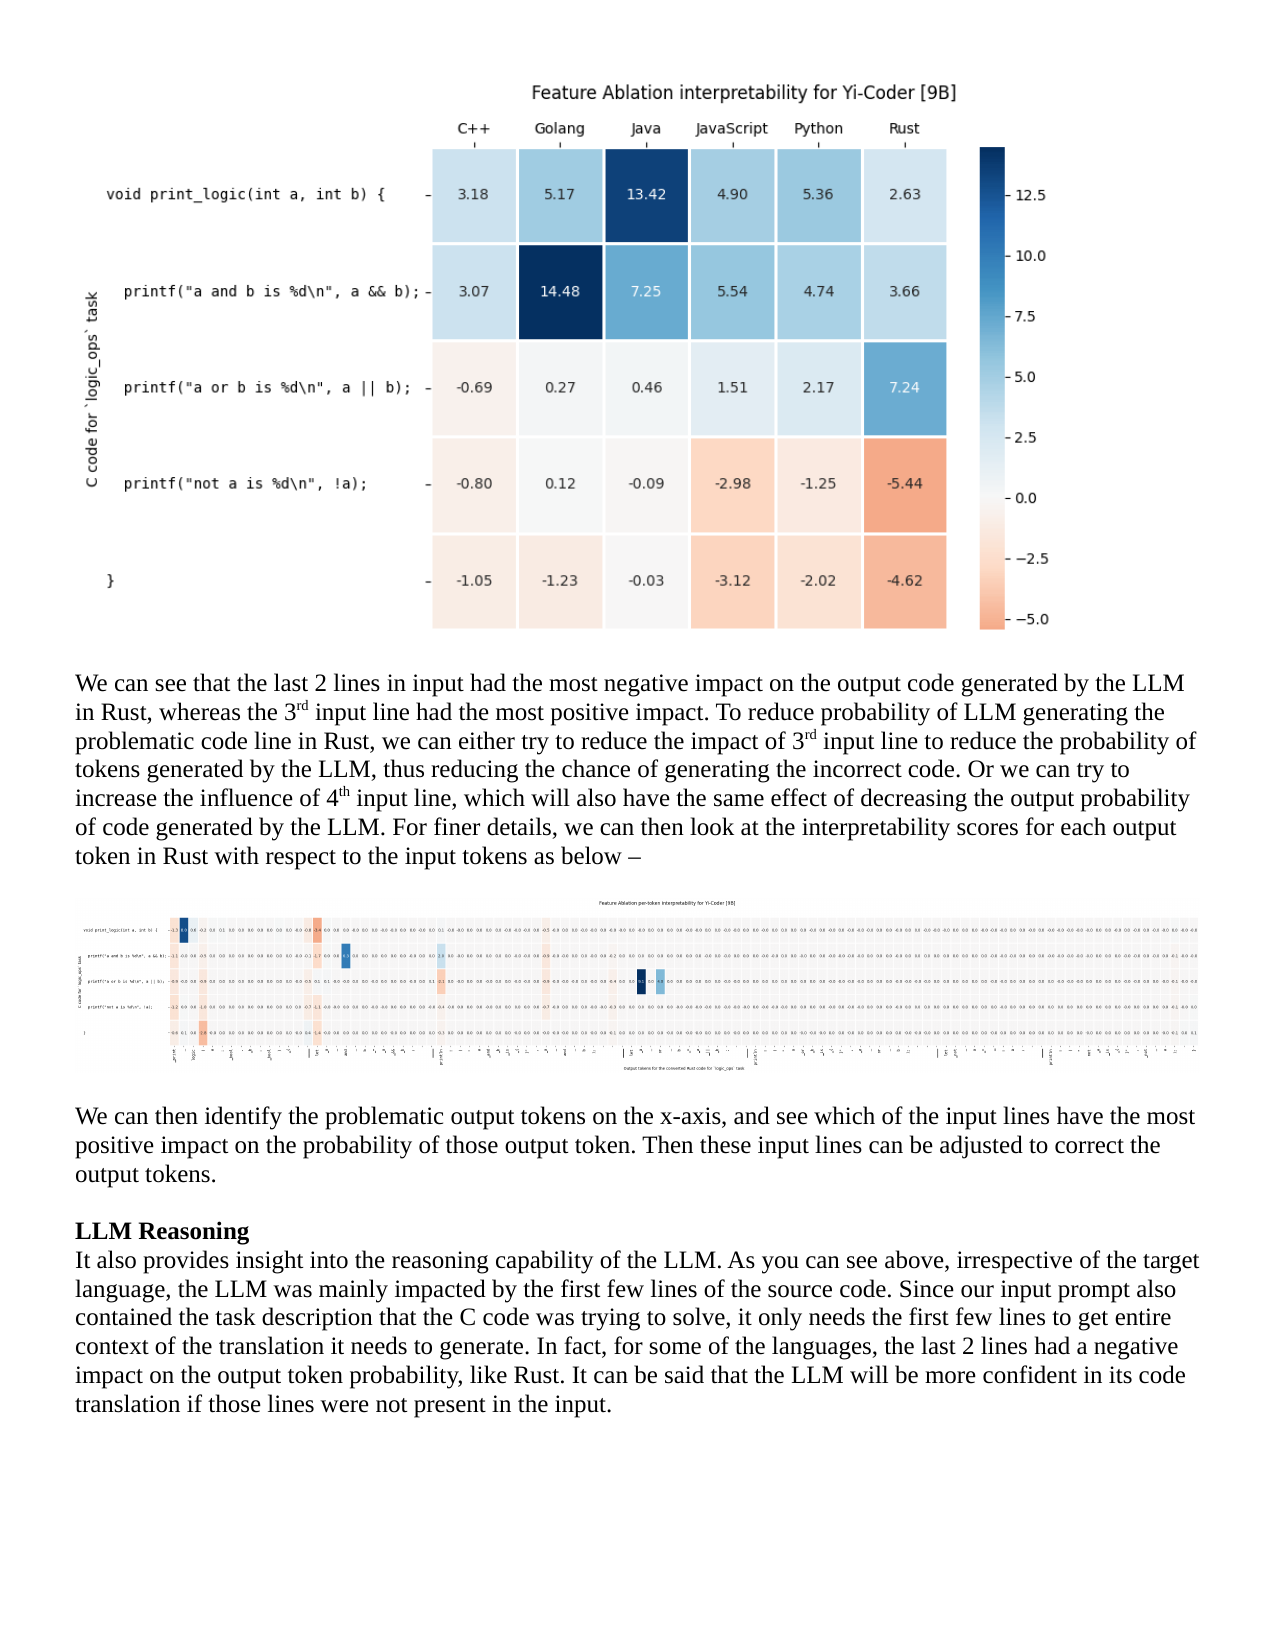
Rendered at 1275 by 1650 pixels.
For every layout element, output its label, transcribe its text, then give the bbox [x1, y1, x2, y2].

text We can see that the last 2 lines in input had the most negative impact on the output code generated by the LLM in Rust, whereas the 3rd input line had the most positive impact. To reduce probability of LLM generating the problematic code line in Rust, we can either try to reduce the impact of 3rd input line to reduce the probability of tokens generated by the LLM, thus reducing the chance of generating the incorrect code. Or we can try to increase the influence of 4th input line, which will also have the same effect of decreasing the output probability of code generated by the LLM. For finer details, we can then look at the interpretability scores for each output token in Rust with respect to the input tokens as below – [75, 668, 1200, 869]
text It also provides insight into the reasoning capability of the LLM. As you can see above, irrespective of the target language, the LLM was mainly impacted by the first few lines of the source code. Since our input prompt also contained the task description that the C code was trying to solve, it only needs the first few lines to get entire context of the translation it needs to generate. In fact, for some of the languages, the last 2 lines had a negative impact on the output token probability, like Rust. It can be said that the LLM will be more confident in its code translation if those lines were not present in the input. [75, 1245, 1200, 1417]
text LLM Reasoning [75, 1216, 1200, 1245]
picture [75, 75, 1059, 640]
text We can then identify the problematic output tokens on the x-axis, and see which of the input lines have the most positive impact on the probability of those output token. Then these input lines can be adjusted to correct the output tokens. [75, 1101, 1200, 1187]
picture [75, 898, 1200, 1073]
